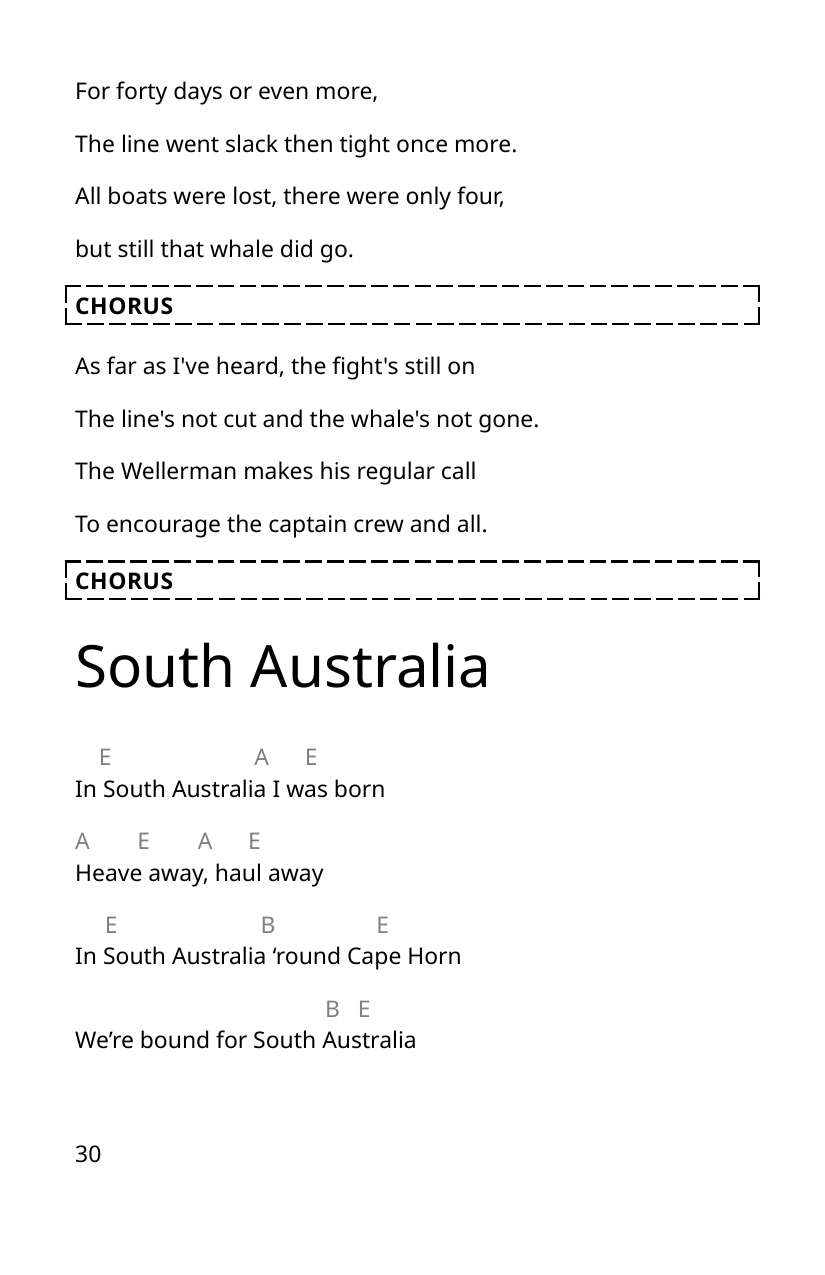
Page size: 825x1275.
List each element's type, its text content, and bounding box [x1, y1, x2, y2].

text The line went slack then tight once more. [75, 128, 750, 159]
text As far as I've heard, the fight's still on [75, 350, 750, 381]
text CHORUS [64, 560, 760, 600]
text CHORUS [64, 285, 760, 325]
text In South Australia ‘round Cape Horn [75, 940, 750, 972]
text The line's not cut and the whale's not gone. [75, 403, 750, 434]
text To encourage the captain crew and all. [75, 508, 750, 539]
text B E [75, 993, 750, 1024]
text but still that whale did go. [75, 233, 750, 264]
text Heave away, haul away [75, 856, 750, 888]
text The Wellerman makes his regular call [75, 455, 750, 486]
text For forty days or even more, [75, 75, 750, 106]
text A E A E [75, 825, 750, 856]
text E B E [75, 909, 750, 940]
subtitle South Australia [75, 625, 750, 704]
text E A E [75, 741, 750, 773]
text All boats were lost, there were only four, [75, 180, 750, 211]
text We’re bound for South Australia [75, 1024, 750, 1055]
text In South Australia I was born [75, 773, 750, 804]
